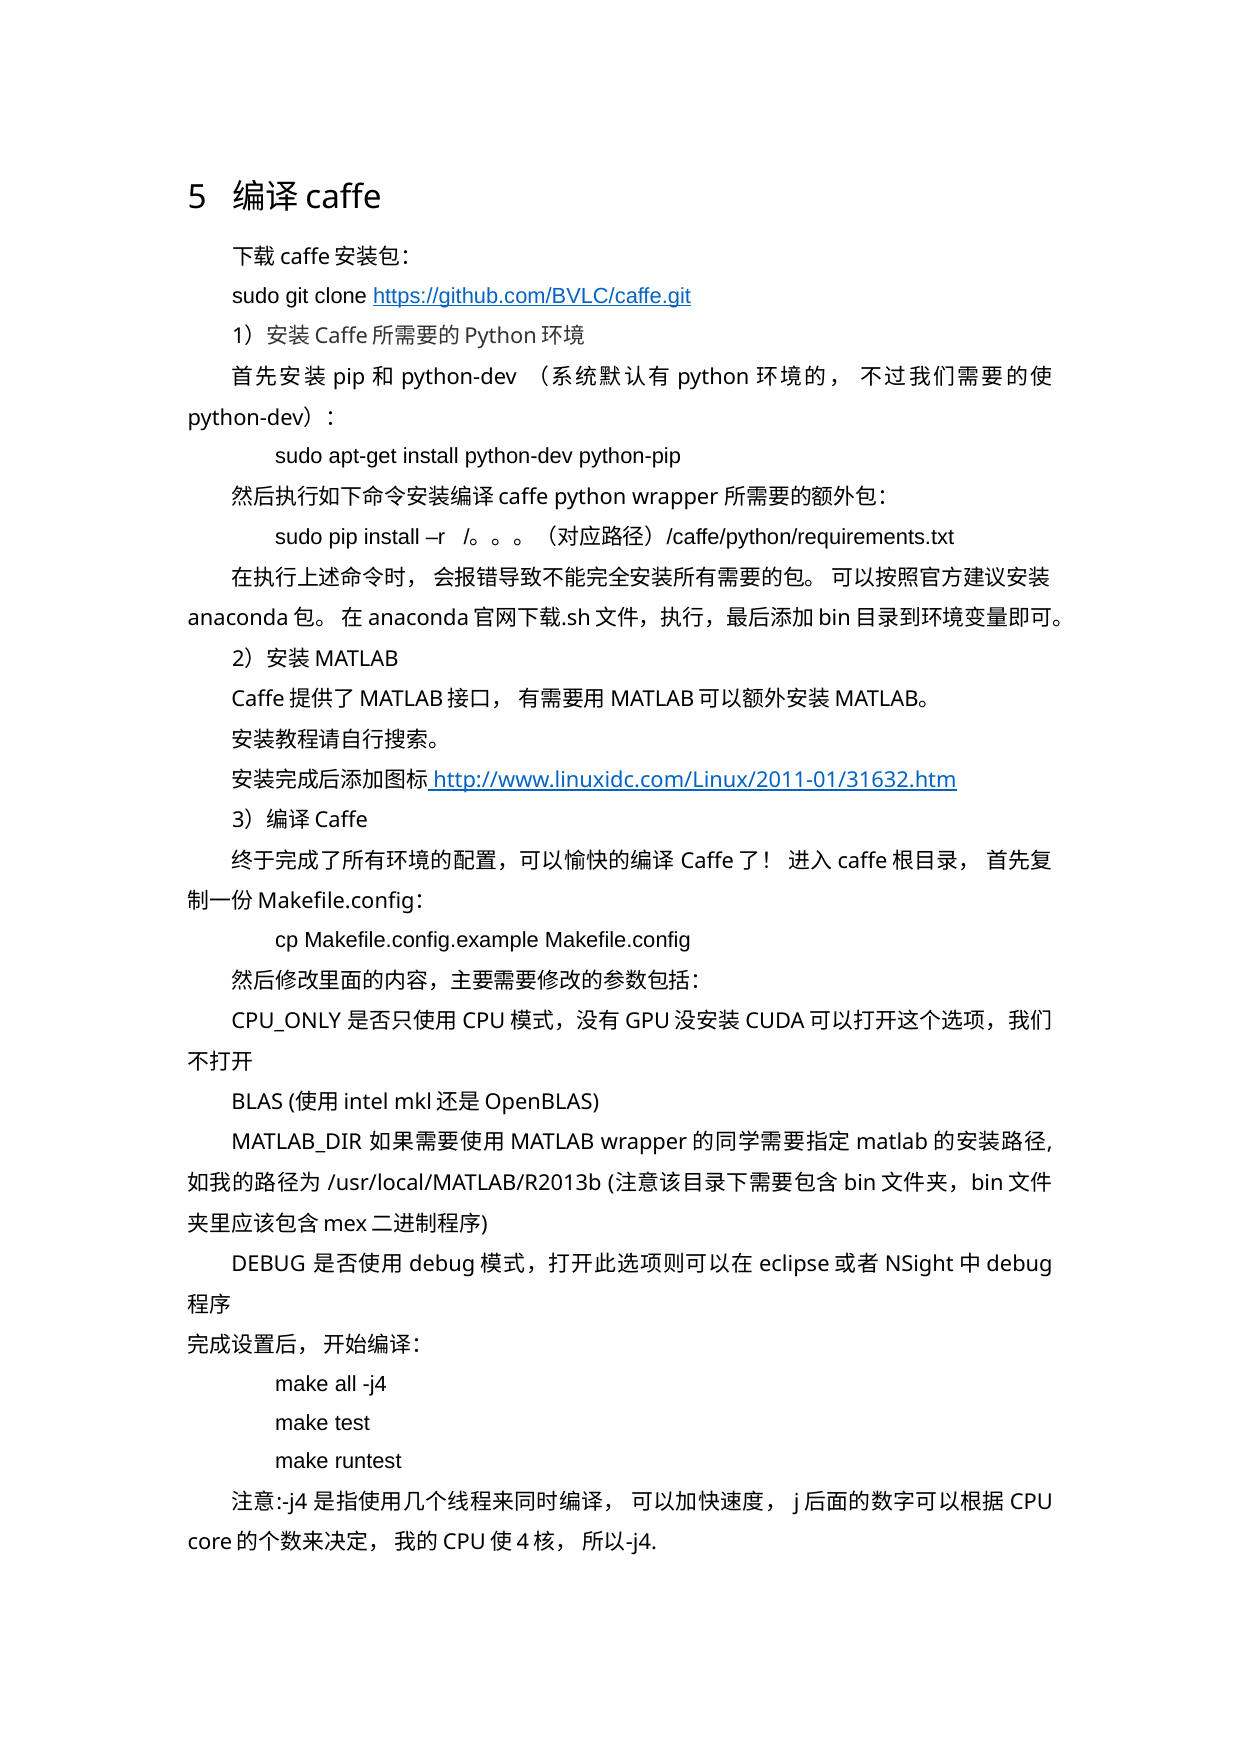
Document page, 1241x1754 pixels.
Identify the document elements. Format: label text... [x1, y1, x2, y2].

text 注意:-j4 是指使用几个线程来同时编译， 可以加快速度， j后面的数字可以根据CPU core的个数来决定， 我的CPU使4核， 所以-j4. [187, 1483, 1053, 1557]
list 下载caffe安装包： [232, 239, 1053, 272]
text sudo apt-get install python-dev python-pip [231, 440, 1053, 472]
list 2）安装MATLAB [232, 640, 1053, 673]
text 安装教程请自行搜索。 [187, 721, 1053, 754]
text 终于完成了所有环境的配置，可以愉快的编译Caffe了！ 进入caffe根目录， 首先复制一份Makefile.config： [187, 842, 1053, 916]
text sudo pip install –r /。。。（对应路径）/caffe/python/requirements.txt [231, 519, 1053, 551]
text make all -j4 [231, 1367, 1053, 1400]
list 编译caffe [187, 162, 1053, 227]
text make test [231, 1406, 1053, 1438]
text 在执行上述命令时， 会报错导致不能完全安装所有需要的包。 可以按照官方建议安装anaconda包。 在anaconda官网下载.sh文件，执行，最后添加bin目录到环境变量即可。 [187, 559, 1053, 632]
text CPU_ONLY 是否只使用CPU模式，没有GPU没安装CUDA可以打开这个选项，我们不打开 [187, 1003, 1053, 1076]
text DEBUG 是否使用debug模式，打开此选项则可以在eclipse或者NSight中debug程序 [187, 1246, 1053, 1319]
list 1）安装Caffe所需要的Python环境 [232, 318, 1053, 351]
text 安装完成后添加图标 http://www.linuxidc.com/Linux/2011-01/31632.htm [187, 762, 1053, 794]
text 首先安装pip和python-dev （系统默认有python环境的， 不过我们需要的使python-dev）： [187, 359, 1053, 432]
text 然后修改里面的内容，主要需要修改的参数包括： [187, 962, 1053, 995]
text BLAS (使用intel mkl还是OpenBLAS) [187, 1084, 1053, 1116]
text 然后执行如下命令安装编译caffe python wrapper 所需要的额外包： [187, 478, 1053, 511]
text Caffe提供了MATLAB接口， 有需要用MATLAB可以额外安装MATLAB。 [187, 681, 1053, 713]
text make runtest [231, 1445, 1053, 1477]
list 3）编译Caffe [232, 802, 1053, 834]
text MATLAB_DIR 如果需要使用MATLAB wrapper的同学需要指定matlab的安装路径, 如我的路径为 /usr/local/MATLAB/R2013b (注意该目录下需要包含bin文件夹，bin文件夹里应该包含mex二进制程序) [187, 1124, 1053, 1238]
list sudo git clone https://github.com/BVLC/caffe.git [232, 279, 1053, 312]
text cp Makefile.config.example Makefile.config [231, 923, 1053, 956]
text 完成设置后， 开始编译： [187, 1327, 1053, 1359]
